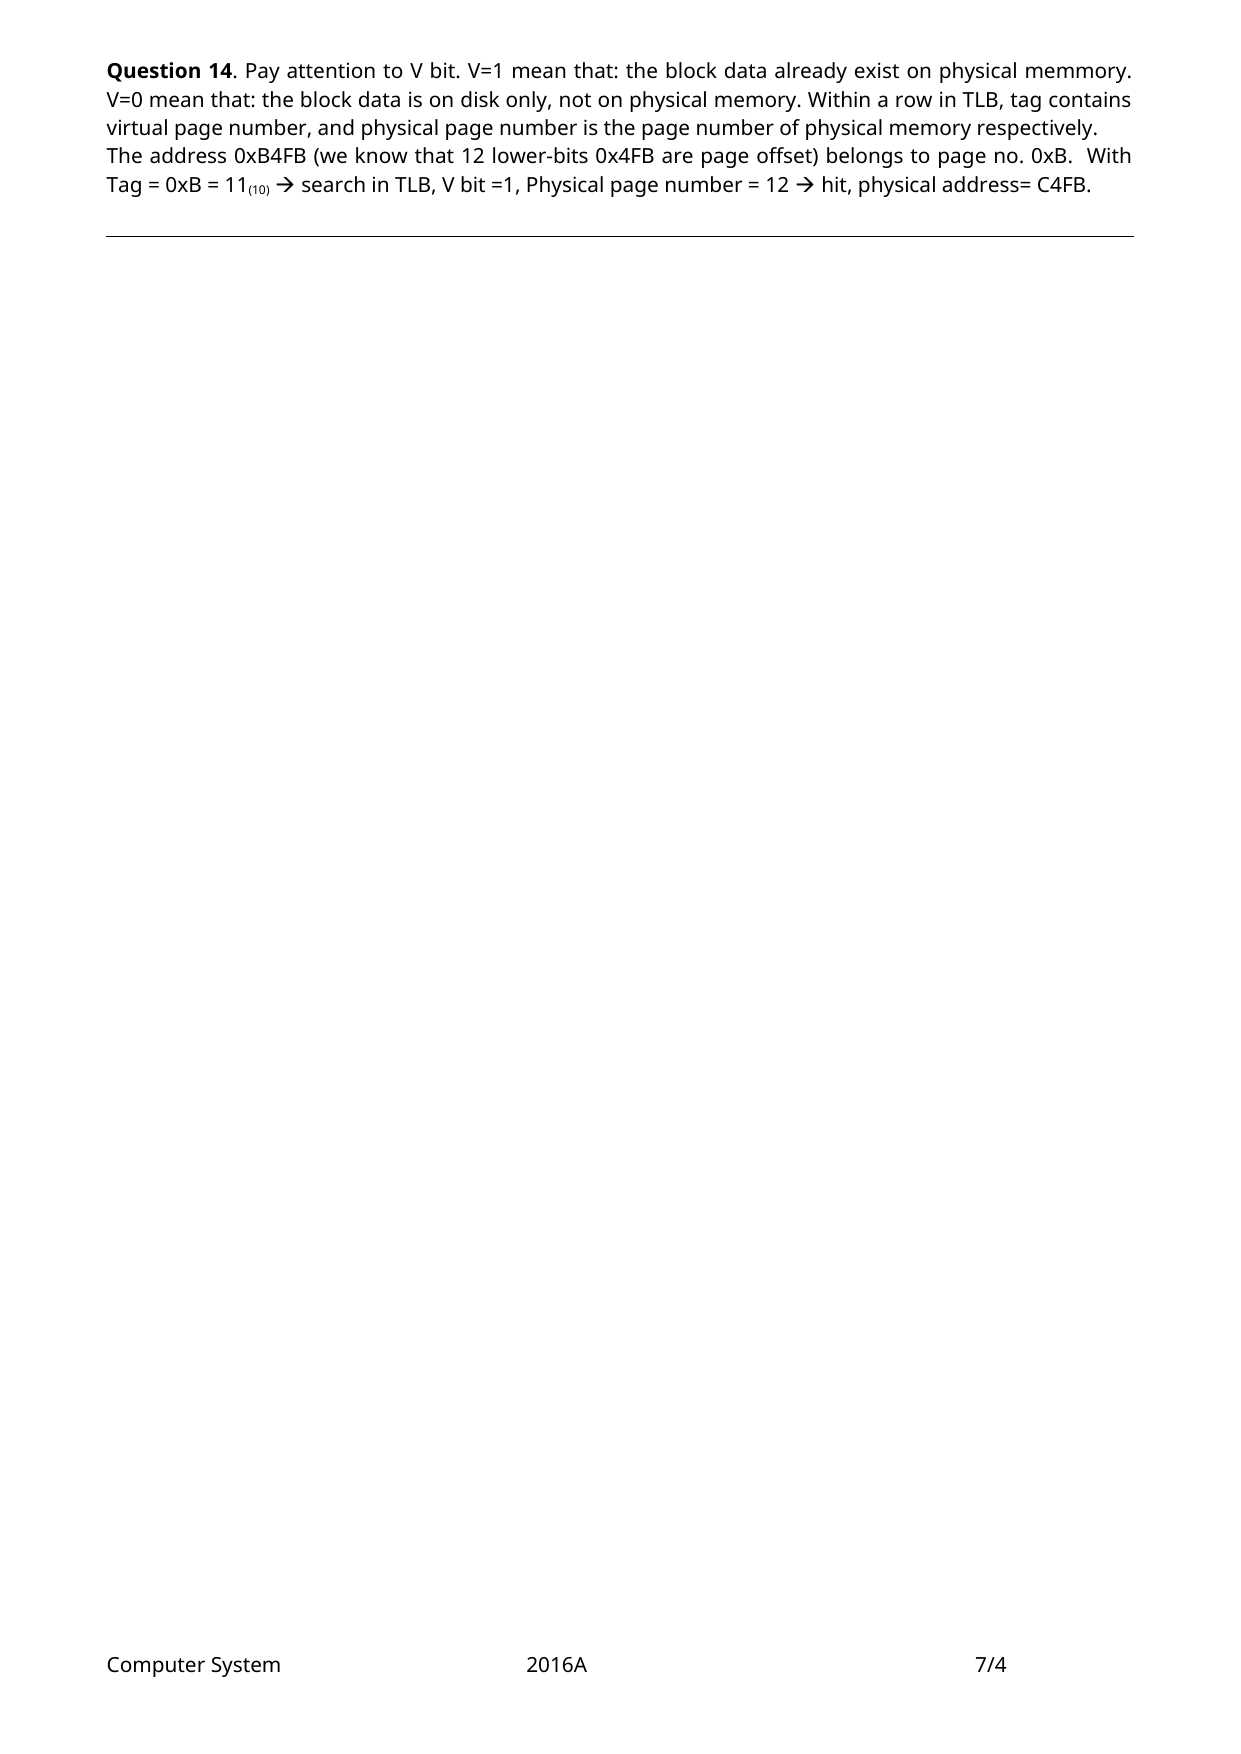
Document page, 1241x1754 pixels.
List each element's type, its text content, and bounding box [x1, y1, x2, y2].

text The address 0xB4FB (we know that 12 lower-bits 0x4FB are page offset) belongs to page no. 0xB. With Tag = 0xB = 11(10) search in TLB, V bit =1, Physical page number = 12 hit, physical address= C4FB. [106, 142, 1134, 236]
text Question 14. Pay attention to V bit. V=1 mean that: the block data already exist on physical memmory. V=0 mean that: the block data is on disk only, not on physical memory. Within a row in TLB, tag contains virtual page number, and physical page number is the page number of physical memory respectively. [106, 56, 1134, 142]
